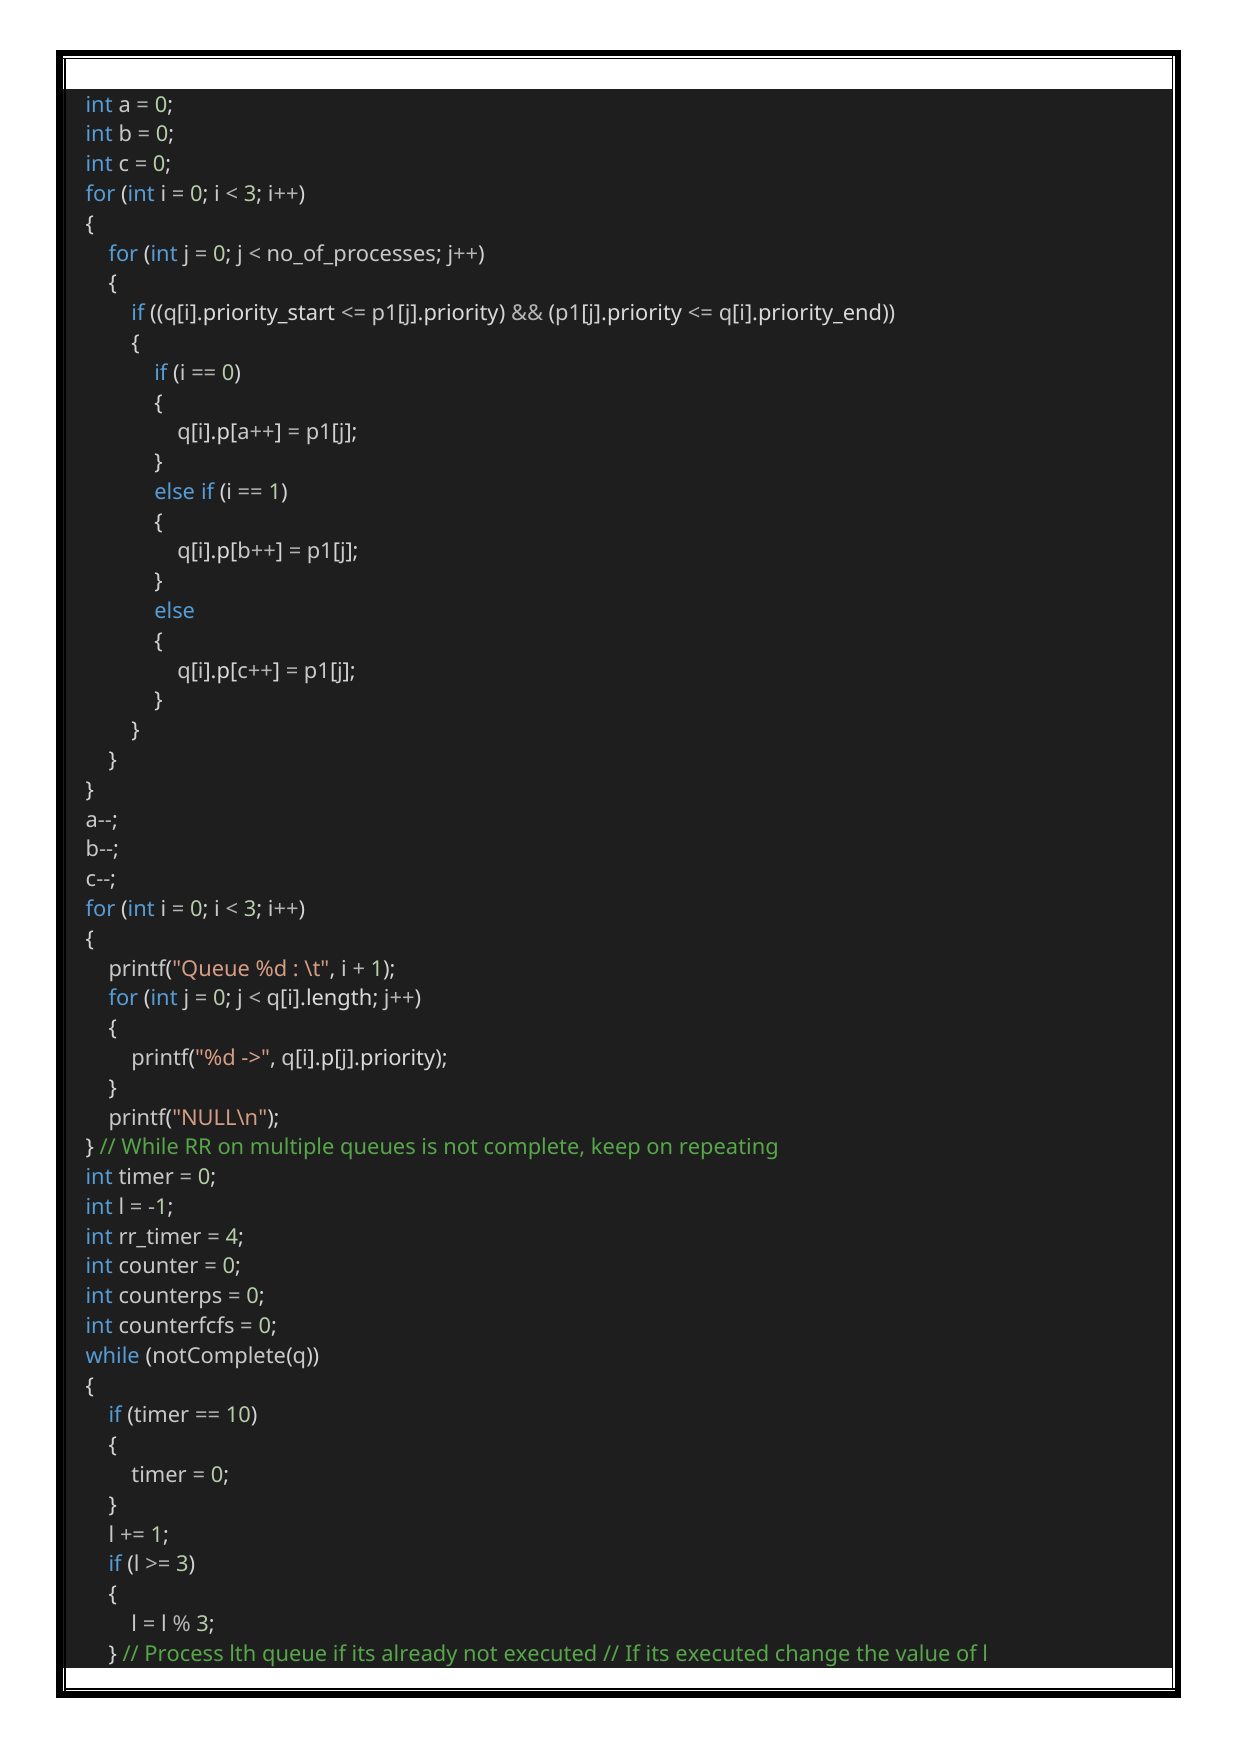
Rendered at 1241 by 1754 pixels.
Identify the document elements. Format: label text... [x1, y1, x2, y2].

text l = l % 3; [66, 1608, 1172, 1638]
text } [66, 744, 1172, 774]
text int rr_timer = 4; [66, 1221, 1172, 1251]
text { [66, 1012, 1172, 1042]
text a--; [66, 804, 1172, 833]
text int c = 0; [66, 148, 1172, 178]
text timer = 0; [66, 1459, 1172, 1489]
text else if (i == 1) [66, 476, 1172, 506]
text if (i == 0) [66, 357, 1172, 387]
text q[i].p[b++] = p1[j]; [66, 536, 1172, 565]
text } [66, 565, 1172, 595]
text } // While RR on multiple queues is not complete, keep on repeating [66, 1131, 1172, 1161]
text for (int i = 0; i < 3; i++) [66, 893, 1172, 923]
text int counterps = 0; [66, 1280, 1172, 1310]
text int counterfcfs = 0; [66, 1310, 1172, 1340]
text int l = -1; [66, 1191, 1172, 1221]
text if (timer == 10) [66, 1399, 1172, 1429]
text for (int j = 0; j < no_of_processes; j++) [66, 238, 1172, 267]
text { [66, 208, 1172, 238]
text int timer = 0; [66, 1161, 1172, 1191]
text q[i].p[a++] = p1[j]; [66, 416, 1172, 446]
text if (l >= 3) [66, 1548, 1172, 1578]
text c--; [66, 863, 1172, 893]
text { [66, 506, 1172, 536]
text } [66, 1489, 1172, 1519]
text int counter = 0; [66, 1251, 1172, 1280]
text int a = 0; [66, 89, 1172, 118]
text } [66, 714, 1172, 744]
text { [66, 387, 1172, 416]
text printf("%d ->", q[i].p[j].priority); [66, 1042, 1172, 1072]
text if ((q[i].priority_start <= p1[j].priority) && (p1[j].priority <= q[i].priority_end)) [66, 297, 1172, 327]
text { [66, 267, 1172, 297]
text b--; [66, 833, 1172, 863]
text } [66, 1072, 1172, 1102]
text for (int i = 0; i < 3; i++) [66, 178, 1172, 208]
text } [66, 684, 1172, 714]
text printf("Queue %d : \t", i + 1); [66, 953, 1172, 982]
text { [66, 923, 1172, 953]
text { [66, 1578, 1172, 1608]
text l += 1; [66, 1519, 1172, 1548]
text { [66, 1429, 1172, 1459]
text } [66, 774, 1172, 804]
text q[i].p[c++] = p1[j]; [66, 655, 1172, 684]
text } // Process lth queue if its already not executed // If its executed change the value of l [66, 1638, 1172, 1668]
text printf("NULL\n"); [66, 1102, 1172, 1131]
text { [66, 625, 1172, 655]
text else [66, 595, 1172, 625]
text int b = 0; [66, 118, 1172, 148]
text } [66, 446, 1172, 476]
text while (notComplete(q)) [66, 1340, 1172, 1370]
text { [66, 1370, 1172, 1399]
text for (int j = 0; j < q[i].length; j++) [66, 982, 1172, 1012]
text { [66, 327, 1172, 357]
